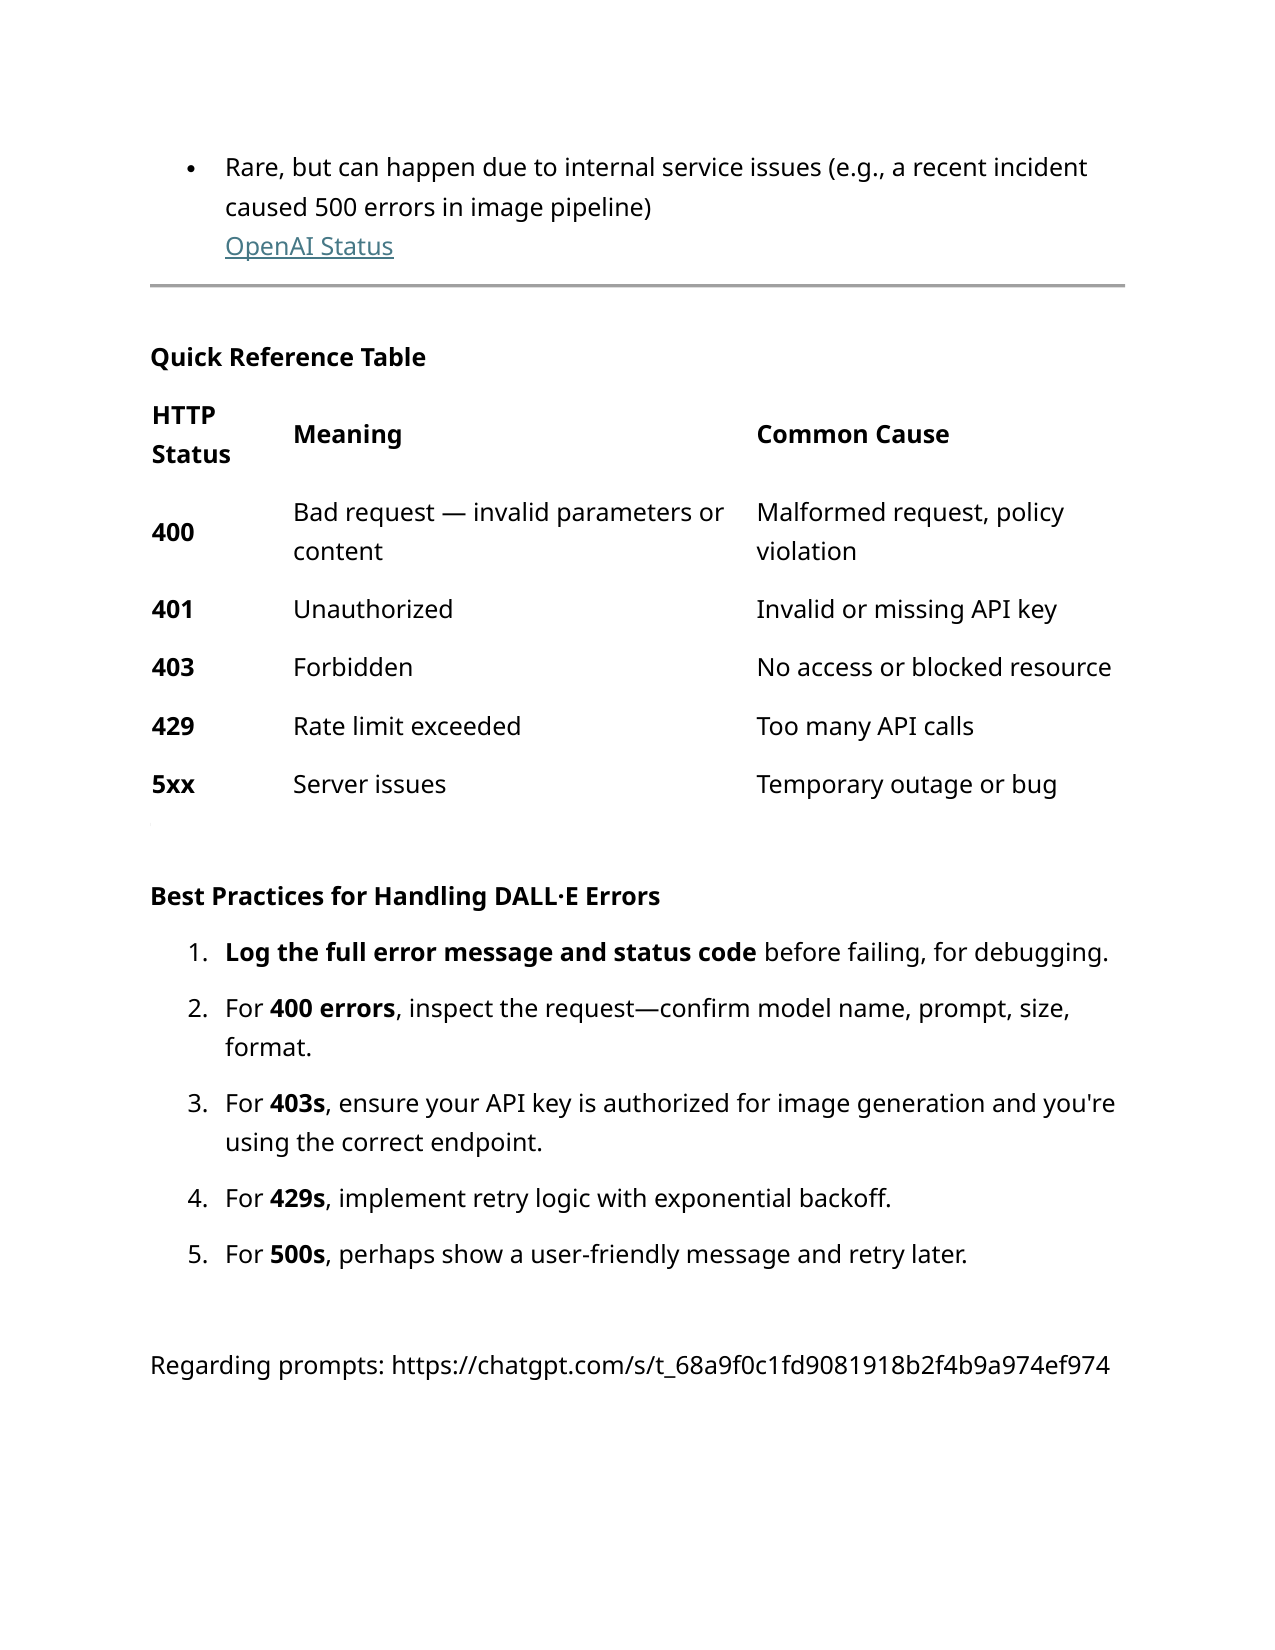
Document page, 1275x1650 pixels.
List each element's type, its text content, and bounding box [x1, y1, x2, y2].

table_header Common Cause [755, 396, 1125, 493]
table_cell Forbidden [291, 649, 755, 707]
table_cell Unauthorized [291, 590, 755, 648]
text Regarding prompts: https://chatgpt.com/s/t_68a9f0c1fd9081918b2f4b9a974ef974 [150, 1348, 1125, 1382]
table_cell 401 [150, 590, 291, 648]
text Best Practices for Handling DALL·E Errors [150, 879, 1125, 913]
table_cell Rate limit exceeded [291, 707, 755, 765]
table_cell Too many API calls [755, 707, 1125, 765]
text Quick Reference Table [150, 340, 1125, 374]
table_cell Bad request — invalid parameters or content [291, 493, 755, 590]
list Log the full error message and status code before failing, for debugging. [187, 934, 1125, 969]
table_cell No access or blocked resource [755, 649, 1125, 707]
table_cell 5xx [150, 765, 291, 823]
list For 400 errors, inspect the request—confirm model name, prompt, size, format. [187, 990, 1125, 1064]
table_cell Invalid or missing API key [755, 590, 1125, 648]
table_cell Server issues [291, 765, 755, 823]
list For 403s, ensure your API key is authorized for image generation and you're using the correct endpoint. [187, 1085, 1125, 1159]
list For 429s, implement retry logic with exponential backoff. [187, 1180, 1125, 1214]
table_cell 400 [150, 493, 291, 590]
table_cell Temporary outage or bug [755, 765, 1125, 823]
table_cell 403 [150, 649, 291, 707]
table_cell 429 [150, 707, 291, 765]
table_cell Malformed request, policy violation [755, 493, 1125, 590]
table_header HTTP Status [150, 396, 291, 493]
table_header Meaning [291, 396, 755, 493]
list For 500s, perhaps show a user-friendly message and retry later. [187, 1236, 1125, 1270]
list Rare, but can happen due to internal service issues (e.g., a recent incident caused 500 errors in image pipeline) OpenAI Status [187, 150, 1125, 262]
